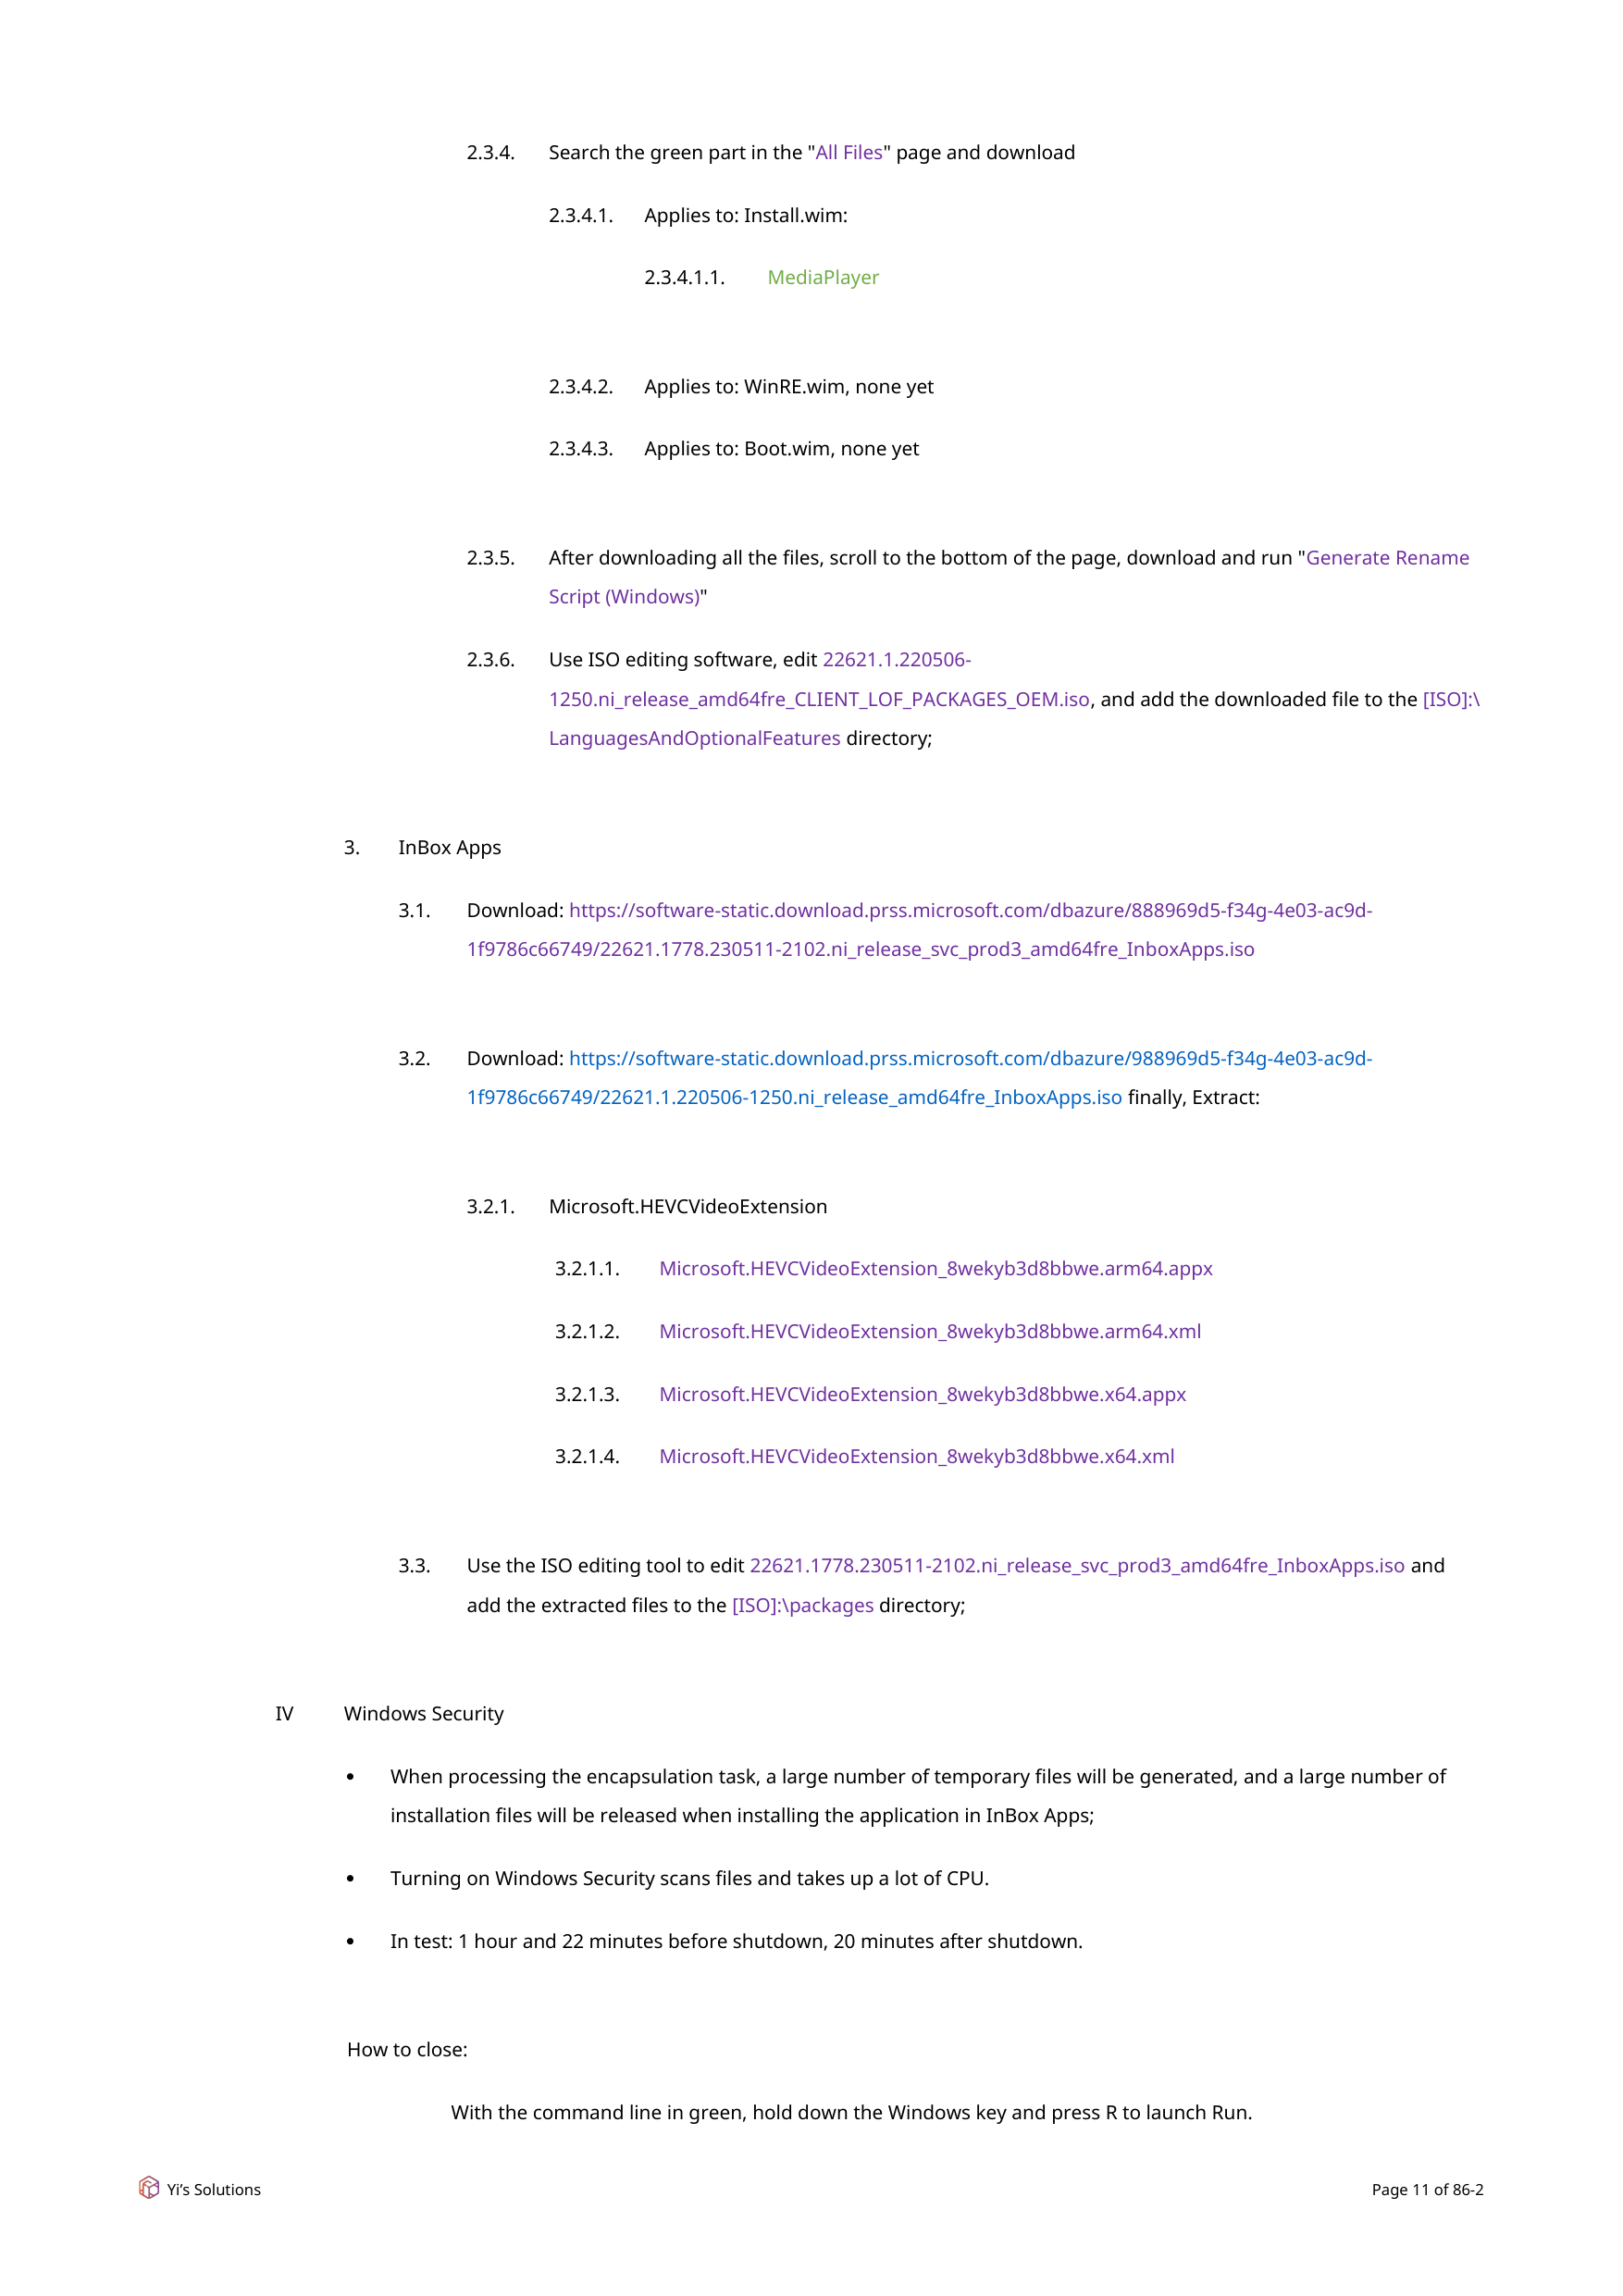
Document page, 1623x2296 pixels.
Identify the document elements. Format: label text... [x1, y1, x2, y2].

list Applies to: Boot.wim, none yet [549, 435, 1484, 462]
list Microsoft.HEVCVideoExtension [466, 1193, 1484, 1219]
list Microsoft.HEVCVideoExtension_8wekyb3d8bbwe.x64.appx [555, 1381, 1484, 1407]
list Microsoft.HEVCVideoExtension_8wekyb3d8bbwe.arm64.xml [555, 1318, 1484, 1345]
list Use the ISO editing tool to edit 22621.1778.230511-2102.ni_release_svc_prod3_amd64fre_InboxApps.iso and add the extracted files to the [ISO]:\packages directory; [399, 1552, 1484, 1618]
list In test: 1 hour and 22 minutes before shutdown, 20 minutes after shutdown. [347, 1928, 1484, 1954]
subtitle Windows Security [276, 1700, 1484, 1727]
list MediaPlayer [644, 264, 1484, 291]
list Turning on Windows Security scans files and takes up a lot of CPU. [347, 1865, 1484, 1891]
list After downloading all the files, scroll to the bottom of the page, download and run "Generate Rename Script (Windows)" [466, 544, 1484, 610]
picture [139, 2176, 159, 2199]
list Microsoft.HEVCVideoExtension_8wekyb3d8bbwe.x64.xml [555, 1443, 1484, 1470]
list Applies to: WinRE.wim, none yet [549, 373, 1484, 399]
subtitle InBox Apps [344, 834, 1484, 860]
list Use ISO editing software, edit 22621.1.220506-1250.ni_release_amd64fre_CLIENT_LOF_PACKAGES_OEM.iso, and add the downloaded file to the [ISO]:\LanguagesAndOptionalFeatures directory; [466, 646, 1484, 751]
list Search the green part in the "All Files" page and download [466, 139, 1484, 165]
list Download: https://software-static.download.prss.microsoft.com/dbazure/888969d5-f34g-4e03-ac9d-1f9786c66749/22621.1778.230511-2102.ni_release_svc_prod3_amd64fre_InboxApps.iso [399, 897, 1484, 962]
text How to close: [347, 2036, 1484, 2063]
list When processing the encapsulation task, a large number of temporary files will be generated, and a large number of installation files will be released when installing the application in InBox Apps; [347, 1763, 1484, 1829]
list Applies to: Install.wim: [549, 202, 1484, 228]
text With the command line in green, hold down the Windows key and press R to launch Run. [451, 2099, 1484, 2125]
list Microsoft.HEVCVideoExtension_8wekyb3d8bbwe.arm64.appx [555, 1256, 1484, 1282]
list Download: https://software-static.download.prss.microsoft.com/dbazure/988969d5-f34g-4e03-ac9d-1f9786c66749/22621.1.220506-1250.ni_release_amd64fre_InboxApps.iso finally, Extract: [399, 1045, 1484, 1111]
